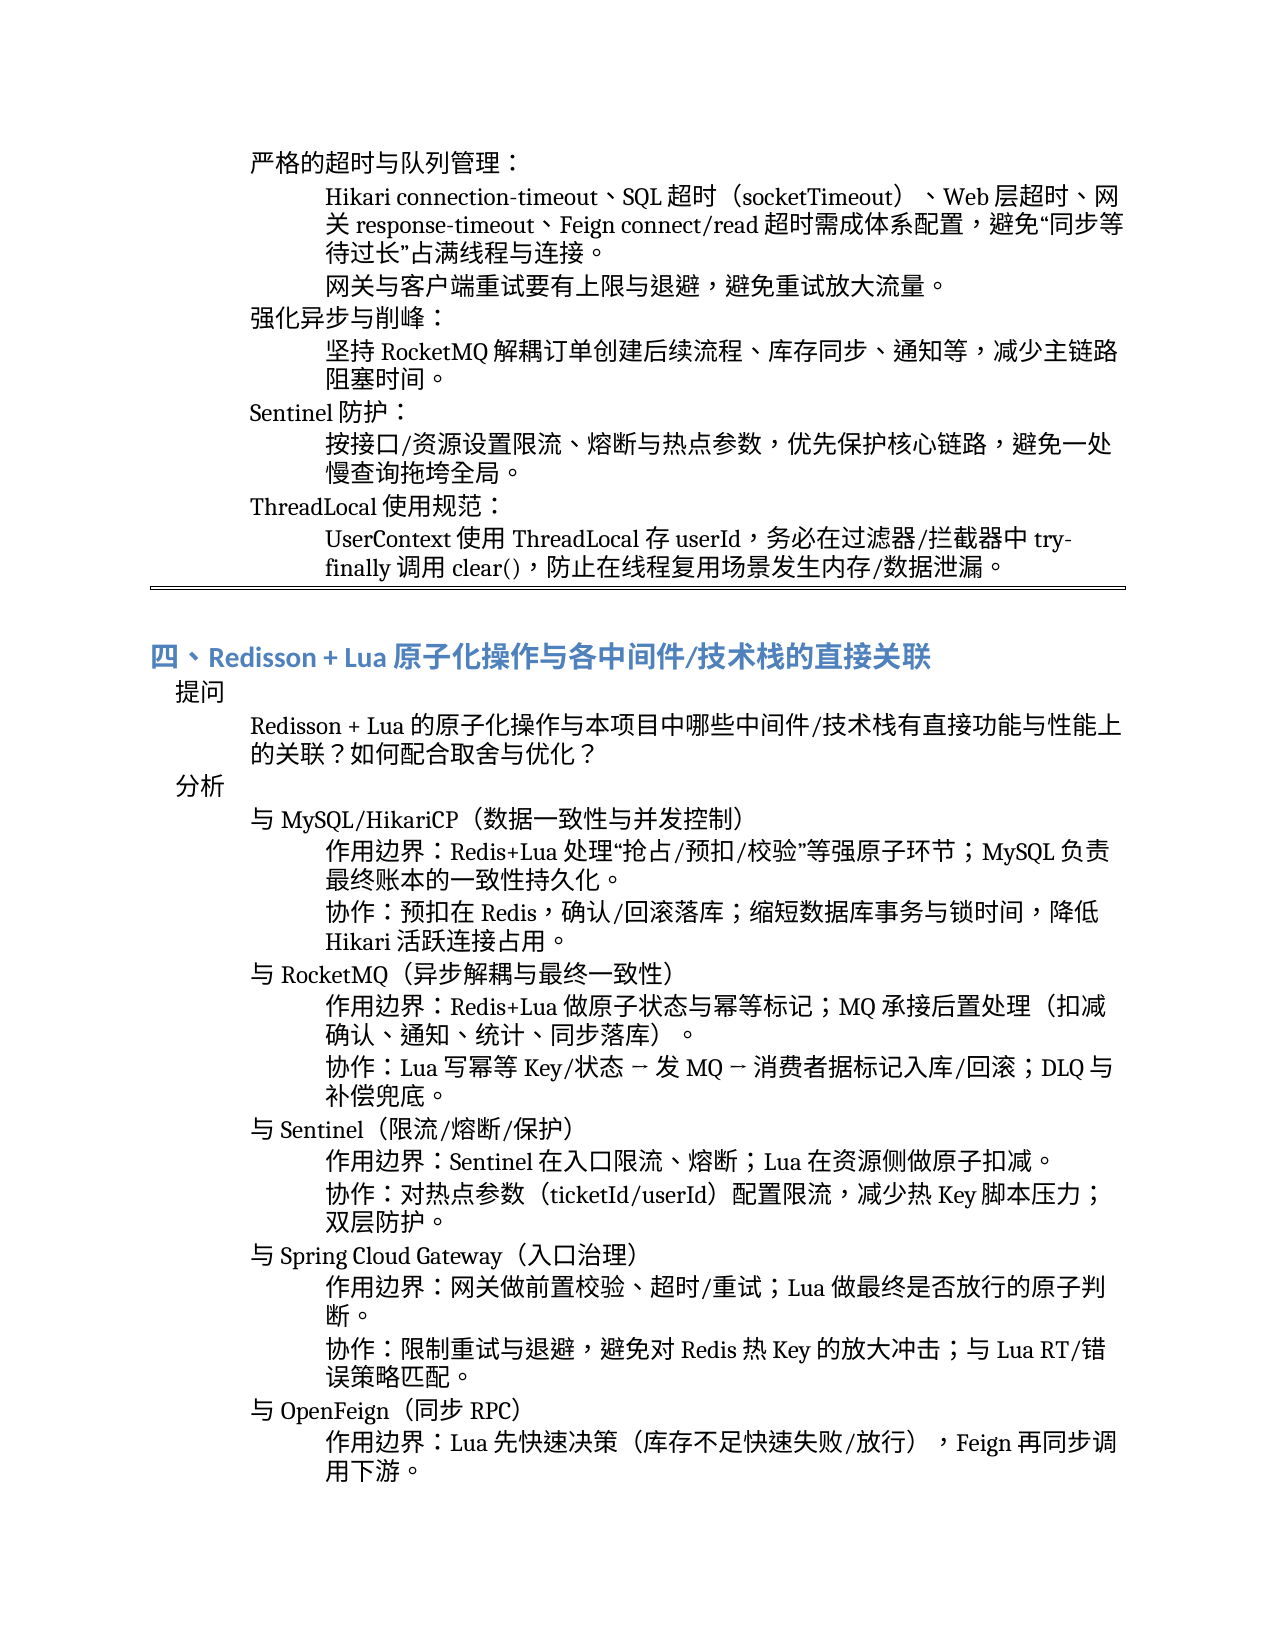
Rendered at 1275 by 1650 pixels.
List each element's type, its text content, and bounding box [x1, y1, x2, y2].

list 坚持 RocketMQ 解耦订单创建后续流程、库存同步、通知等，减少主链路阻塞时间。 [325, 337, 1125, 395]
list 与 Spring Cloud Gateway（入口治理） [250, 1242, 1125, 1271]
list 作用边界：Redis+Lua 处理“抢占/预扣/校验”等强原子环节；MySQL 负责最终账本的一致性持久化。 [325, 838, 1125, 896]
list 分析 [175, 773, 1125, 802]
list Hikari connection-timeout、SQL 超时（socketTimeout）、Web 层超时、网关 response-timeout、Feign connect/read 超时需成体系配置，避免“同步等待过长”占满线程与连接。 [325, 182, 1125, 269]
list 协作：预扣在 Redis，确认/回滚落库；缩短数据库事务与锁时间，降低 Hikari 活跃连接占用。 [325, 899, 1125, 957]
list ThreadLocal 使用规范： [250, 492, 1125, 521]
list 与 MySQL/HikariCP（数据一致性与并发控制） [250, 806, 1125, 834]
list 网关与客户端重试要有上限与退避，避免重试放大流量。 [325, 272, 1125, 301]
list Redisson + Lua 的原子化操作与本项目中哪些中间件/技术栈有直接功能与性能上的关联？如何配合取舍与优化？ [250, 712, 1125, 769]
list 作用边界：Lua 先快速决策（库存不足快速失败/放行），Feign 再同步调用下游。 [325, 1429, 1125, 1487]
list 强化异步与削峰： [250, 305, 1125, 334]
list 与 Sentinel（限流/熔断/保护） [250, 1116, 1125, 1144]
list 协作：Lua 写幂等Key/状态 → 发 MQ → 消费者据标记入库/回滚；DLQ 与补偿兜底。 [325, 1054, 1125, 1112]
list 与 OpenFeign（同步RPC） [250, 1397, 1125, 1426]
list 作用边界：Redis+Lua 做原子状态与幂等标记；MQ 承接后置处理（扣减确认、通知、统计、同步落库）。 [325, 993, 1125, 1051]
list 按接口/资源设置限流、熔断与热点参数，优先保护核心链路，避免一处慢查询拖垮全局。 [325, 431, 1125, 489]
list 与 RocketMQ（异步解耦与最终一致性） [250, 961, 1125, 989]
list 作用边界：网关做前置校验、超时/重试；Lua 做最终是否放行的原子判断。 [325, 1274, 1125, 1332]
list 作用边界：Sentinel 在入口限流、熔断；Lua 在资源侧做原子扣减。 [325, 1148, 1125, 1177]
list 协作：对热点参数（ticketId/userId）配置限流，减少热Key脚本压力；双层防护。 [325, 1181, 1125, 1238]
list Sentinel 防护： [250, 399, 1125, 427]
list 严格的超时与队列管理： [250, 150, 1125, 179]
list 提问 [175, 679, 1125, 708]
list 协作：限制重试与退避，避免对 Redis 热Key的放大冲击；与 Lua RT/错误策略匹配。 [325, 1336, 1125, 1393]
subtitle 四、Redisson + Lua 原子化操作与各中间件/技术栈的直接关联 [150, 636, 1125, 676]
list UserContext 使用 ThreadLocal 存 userId，务必在过滤器/拦截器中 try-finally 调用 clear()，防止在线程复用场景发生内存/数据泄漏。 [325, 525, 1125, 582]
